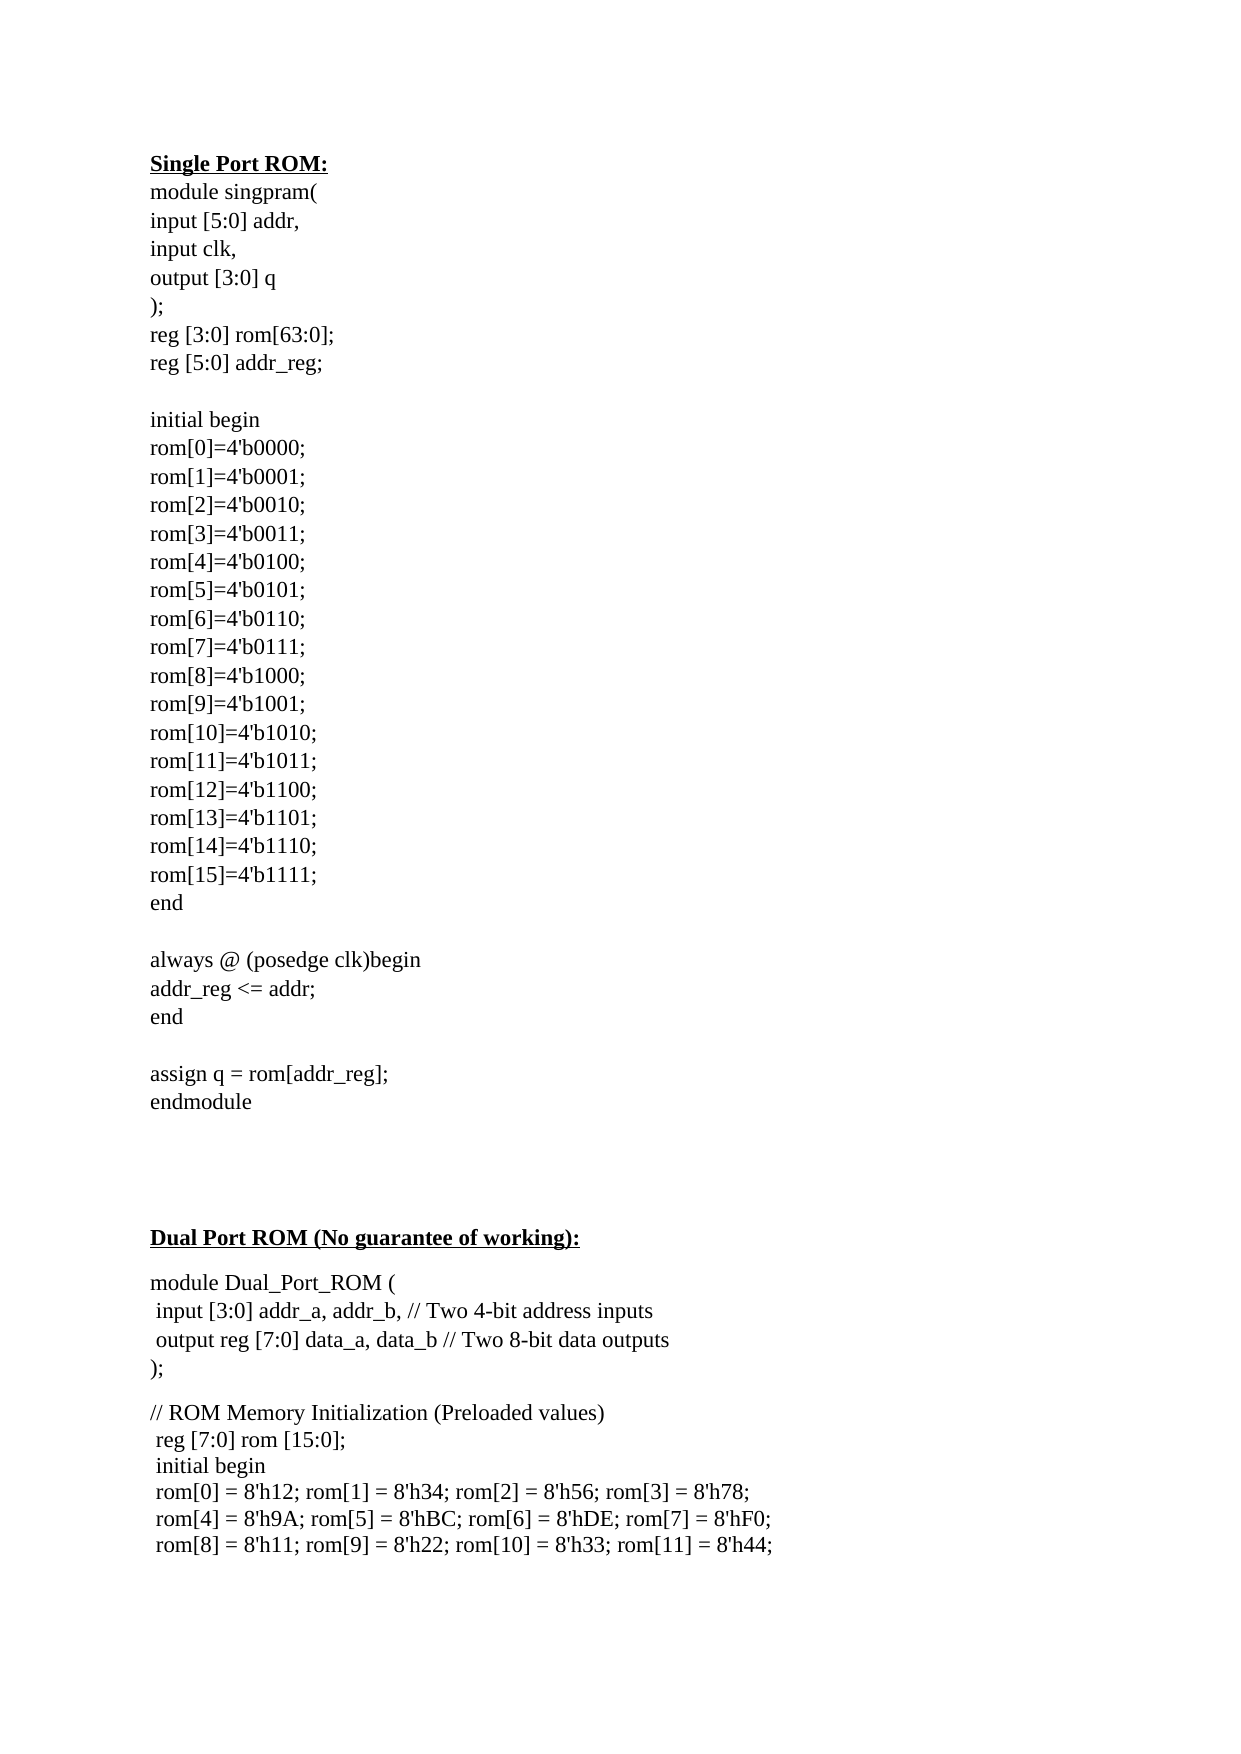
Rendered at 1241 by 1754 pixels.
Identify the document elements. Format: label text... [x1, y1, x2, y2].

text Single Port ROM: module singpram( input [5:0] addr, input clk, output [3:0] q ); reg [3:0] rom[63:0]; reg [5:0] addr_reg; initial begin rom[0]=4'b0000; rom[1]=4'b0001; rom[2]=4'b0010; rom[3]=4'b0011; rom[4]=4'b0100; rom[5]=4'b0101; rom[6]=4'b0110; rom[7]=4'b0111; rom[8]=4'b1000; rom[9]=4'b1001; rom[10]=4'b1010; rom[11]=4'b1011; rom[12]=4'b1100; rom[13]=4'b1101; rom[14]=4'b1110; rom[15]=4'b1111; end always @ (posedge clk)begin addr_reg <= addr; end assign q = rom[addr_reg]; endmodule [150, 150, 1090, 1115]
text module Dual_Port_ROM ( input [3:0] addr_a, addr_b, // Two 4-bit address inputs output reg [7:0] data_a, data_b // Two 8-bit data outputs ); [150, 1269, 1090, 1381]
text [150, 1399, 1090, 1557]
text Dual Port ROM (No guarantee of working): [150, 1224, 1090, 1250]
